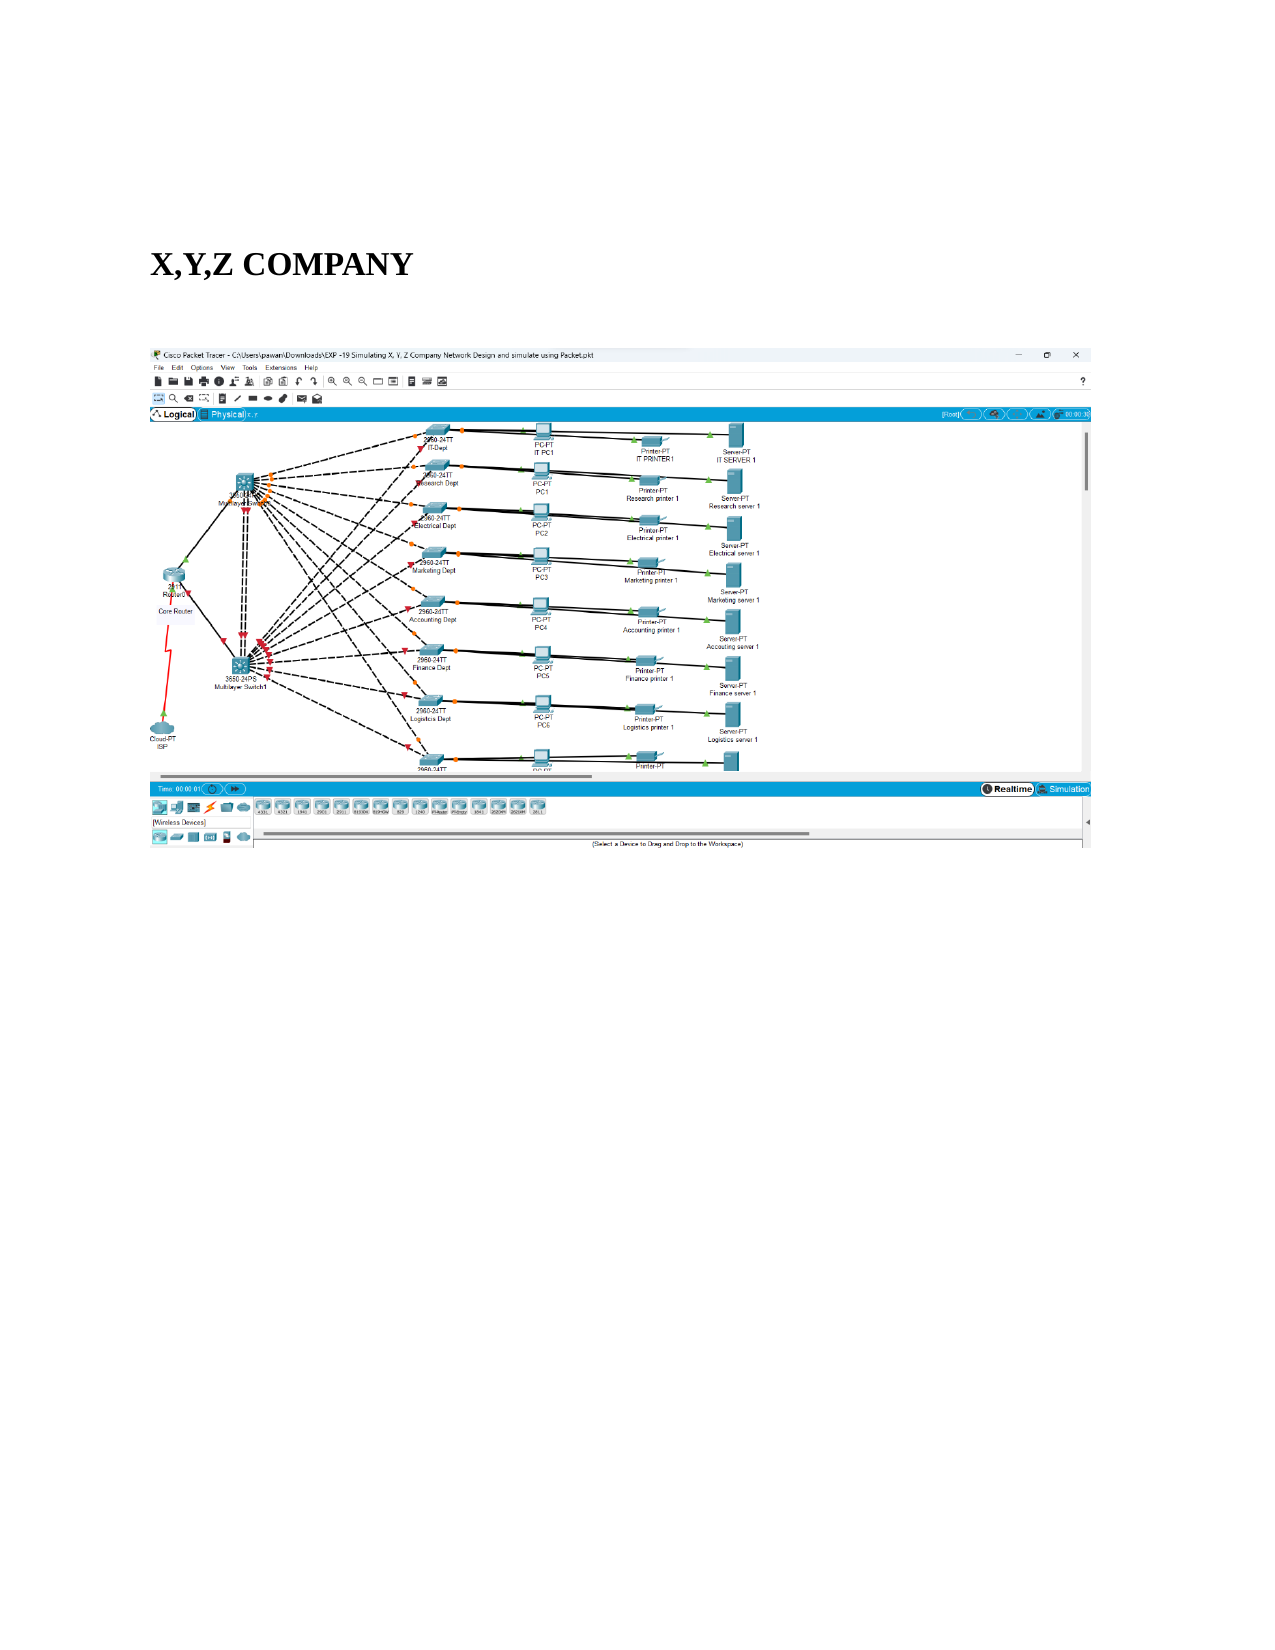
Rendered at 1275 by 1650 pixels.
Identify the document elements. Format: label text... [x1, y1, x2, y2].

text X,Y,Z COMPANY [150, 244, 1125, 282]
picture [1037, 786, 1046, 793]
picture [1068, 787, 1081, 791]
picture [150, 348, 1091, 848]
